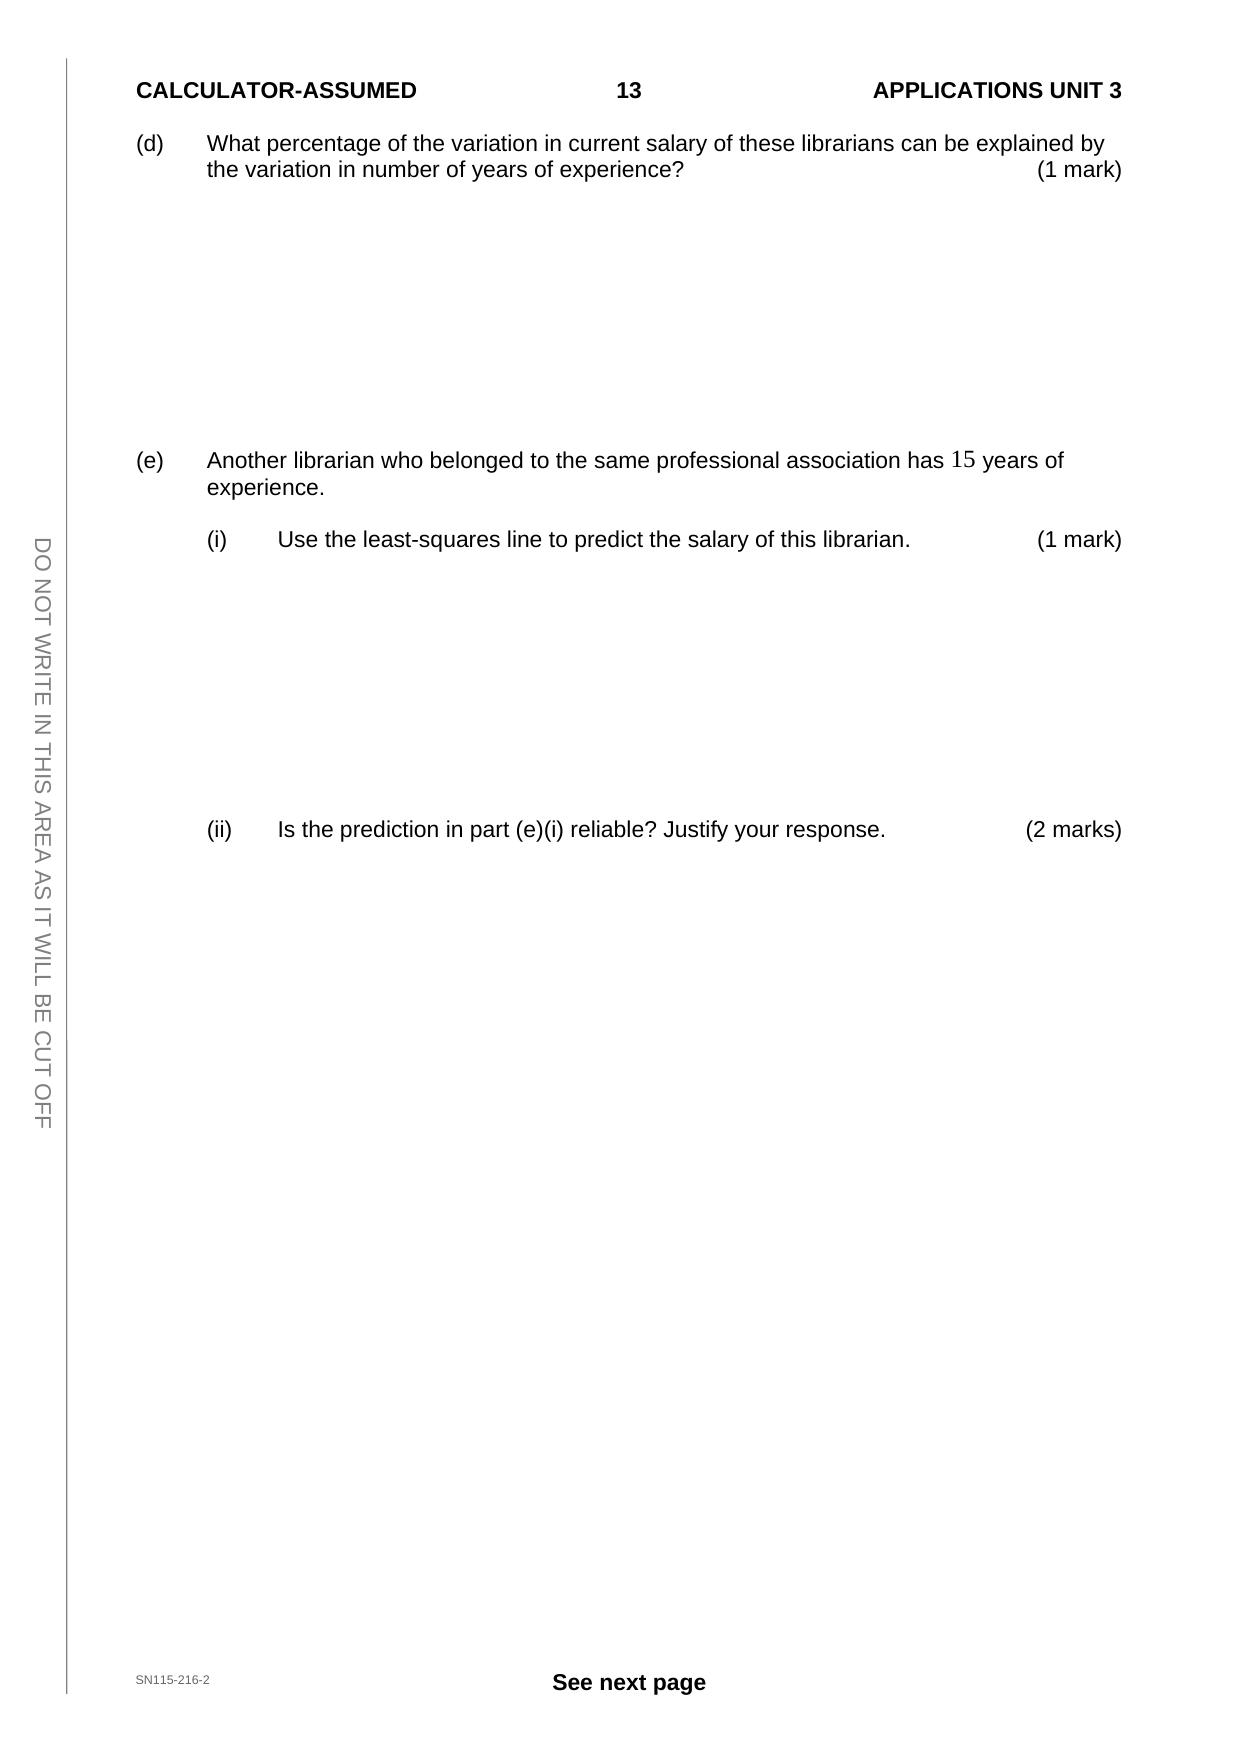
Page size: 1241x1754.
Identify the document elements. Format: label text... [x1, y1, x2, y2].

text (ii) Is the prediction in part (e)(i) reliable? Justify your response. (2 marks) [207, 816, 1122, 843]
text (e) Another librarian who belonged to the same professional association has years of experience. [136, 446, 1122, 500]
text (d) What percentage of the variation in current salary of these librarians can be explained by the variation in number of years of experience? (1 mark) [136, 130, 1122, 183]
text (i) Use the least-squares line to predict the salary of this librarian. (1 mark) [207, 526, 1122, 553]
